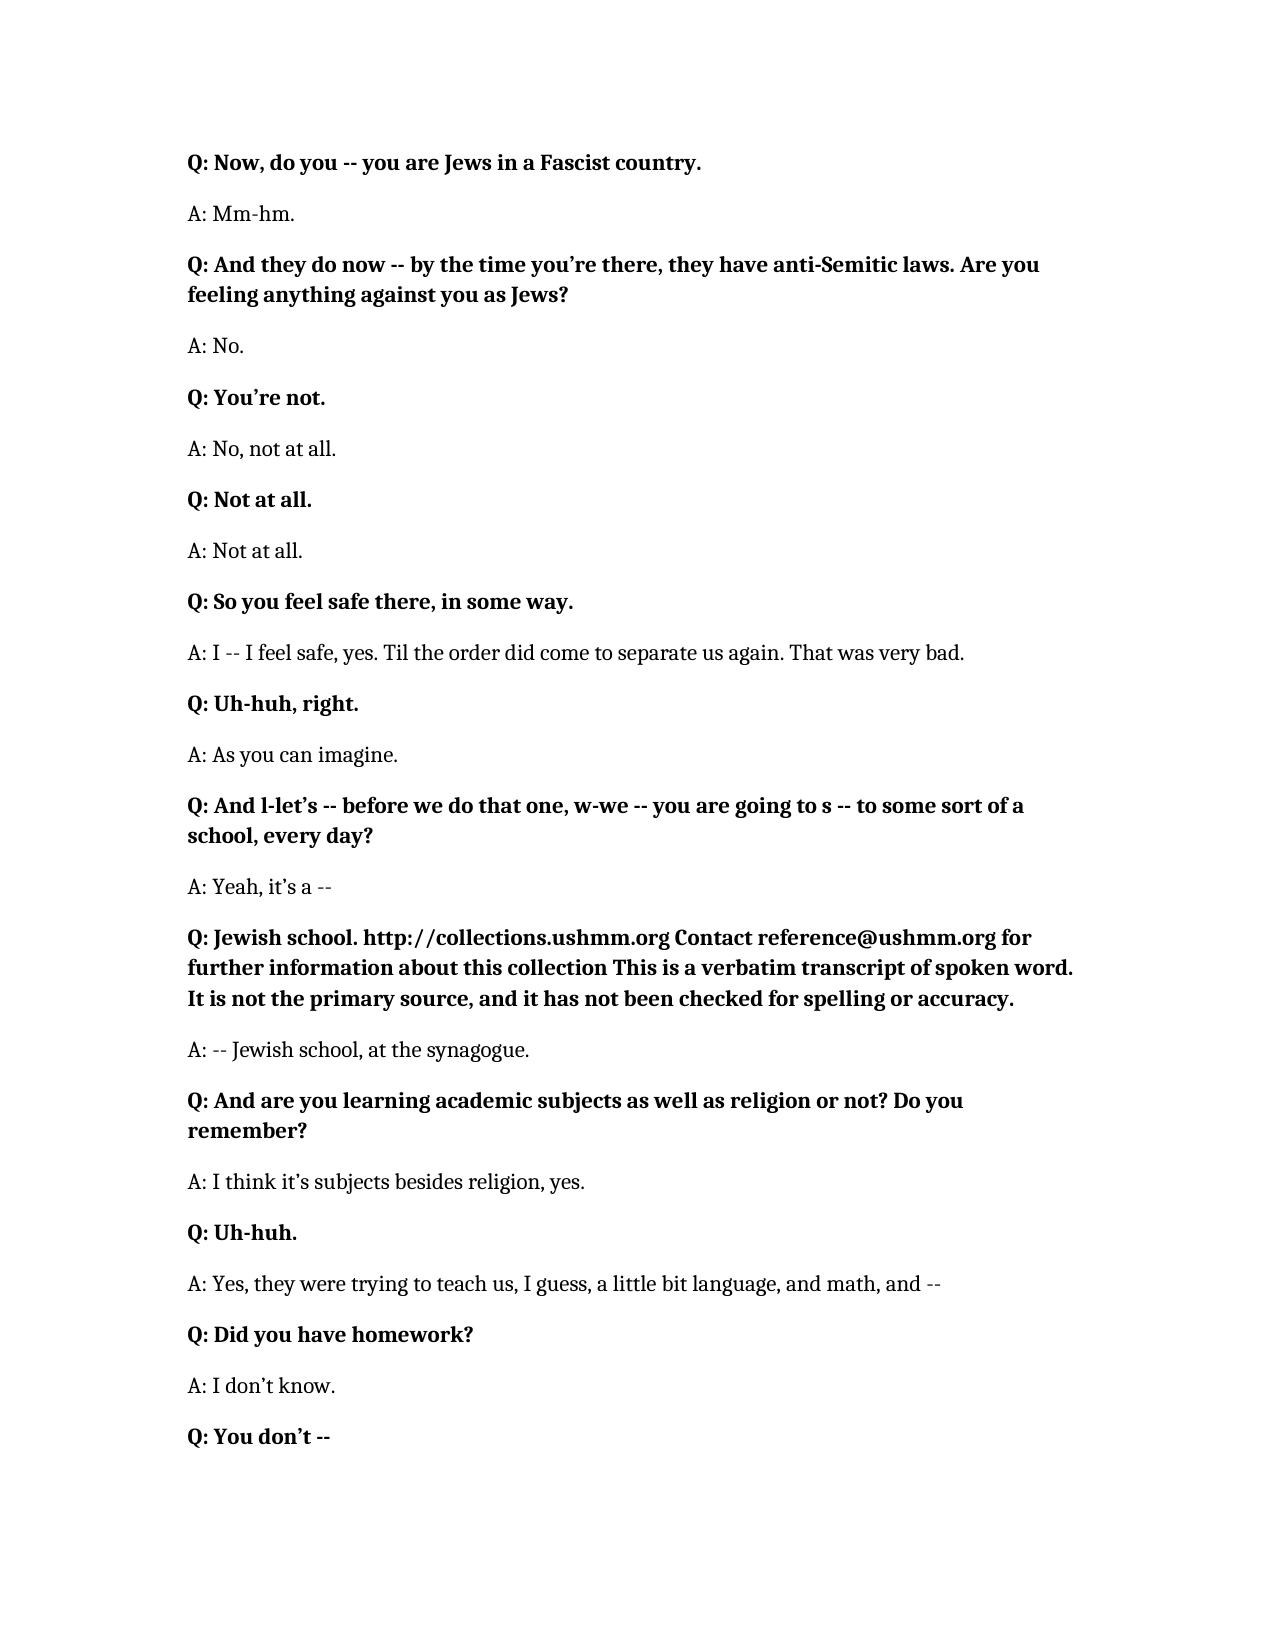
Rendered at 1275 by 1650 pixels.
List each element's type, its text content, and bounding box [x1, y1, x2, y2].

text Q: Uh-huh, right. [187, 691, 1087, 717]
text Q: And they do now -- by the time you’re there, they have anti-Semitic laws. Are you feeling anything against you as Jews? [187, 252, 1087, 309]
text A: No, not at all. [187, 435, 1087, 462]
text A: I don’t know. [187, 1373, 1087, 1399]
text A: I think it’s subjects besides religion, yes. [187, 1169, 1087, 1195]
text A: Not at all. [187, 537, 1087, 564]
text Q: Now, do you -- you are Jews in a Fascist country. [187, 150, 1087, 176]
text Q: And l-let’s -- before we do that one, w-we -- you are going to s -- to some sort of a school, every day? [187, 793, 1087, 849]
text Q: Uh-huh. [187, 1220, 1087, 1246]
text A: I -- I feel safe, yes. Til the order did come to separate us again. That was very bad. [187, 639, 1087, 666]
text Q: So you feel safe there, in some way. [187, 588, 1087, 615]
text A: Yes, they were trying to teach us, I guess, a little bit language, and math, and -- [187, 1271, 1087, 1297]
text Q: Did you have homework? [187, 1322, 1087, 1348]
text Q: Jewish school. http://collections.ushmm.org Contact reference@ushmm.org for further information about this collection This is a verbatim transcript of spoken word. It is not the primary source, and it has not been checked for spelling or accuracy. [187, 925, 1087, 1012]
text A: -- Jewish school, at the synagogue. [187, 1036, 1087, 1063]
text A: Yeah, it’s a -- [187, 874, 1087, 900]
text Q: And are you learning academic subjects as well as religion or not? Do you remember? [187, 1087, 1087, 1144]
text Q: You’re not. [187, 384, 1087, 411]
text A: As you can imagine. [187, 742, 1087, 768]
text A: Mm-hm. [187, 201, 1087, 227]
text Q: You don’t -- [187, 1424, 1087, 1450]
text A: No. [187, 333, 1087, 360]
text Q: Not at all. [187, 486, 1087, 513]
